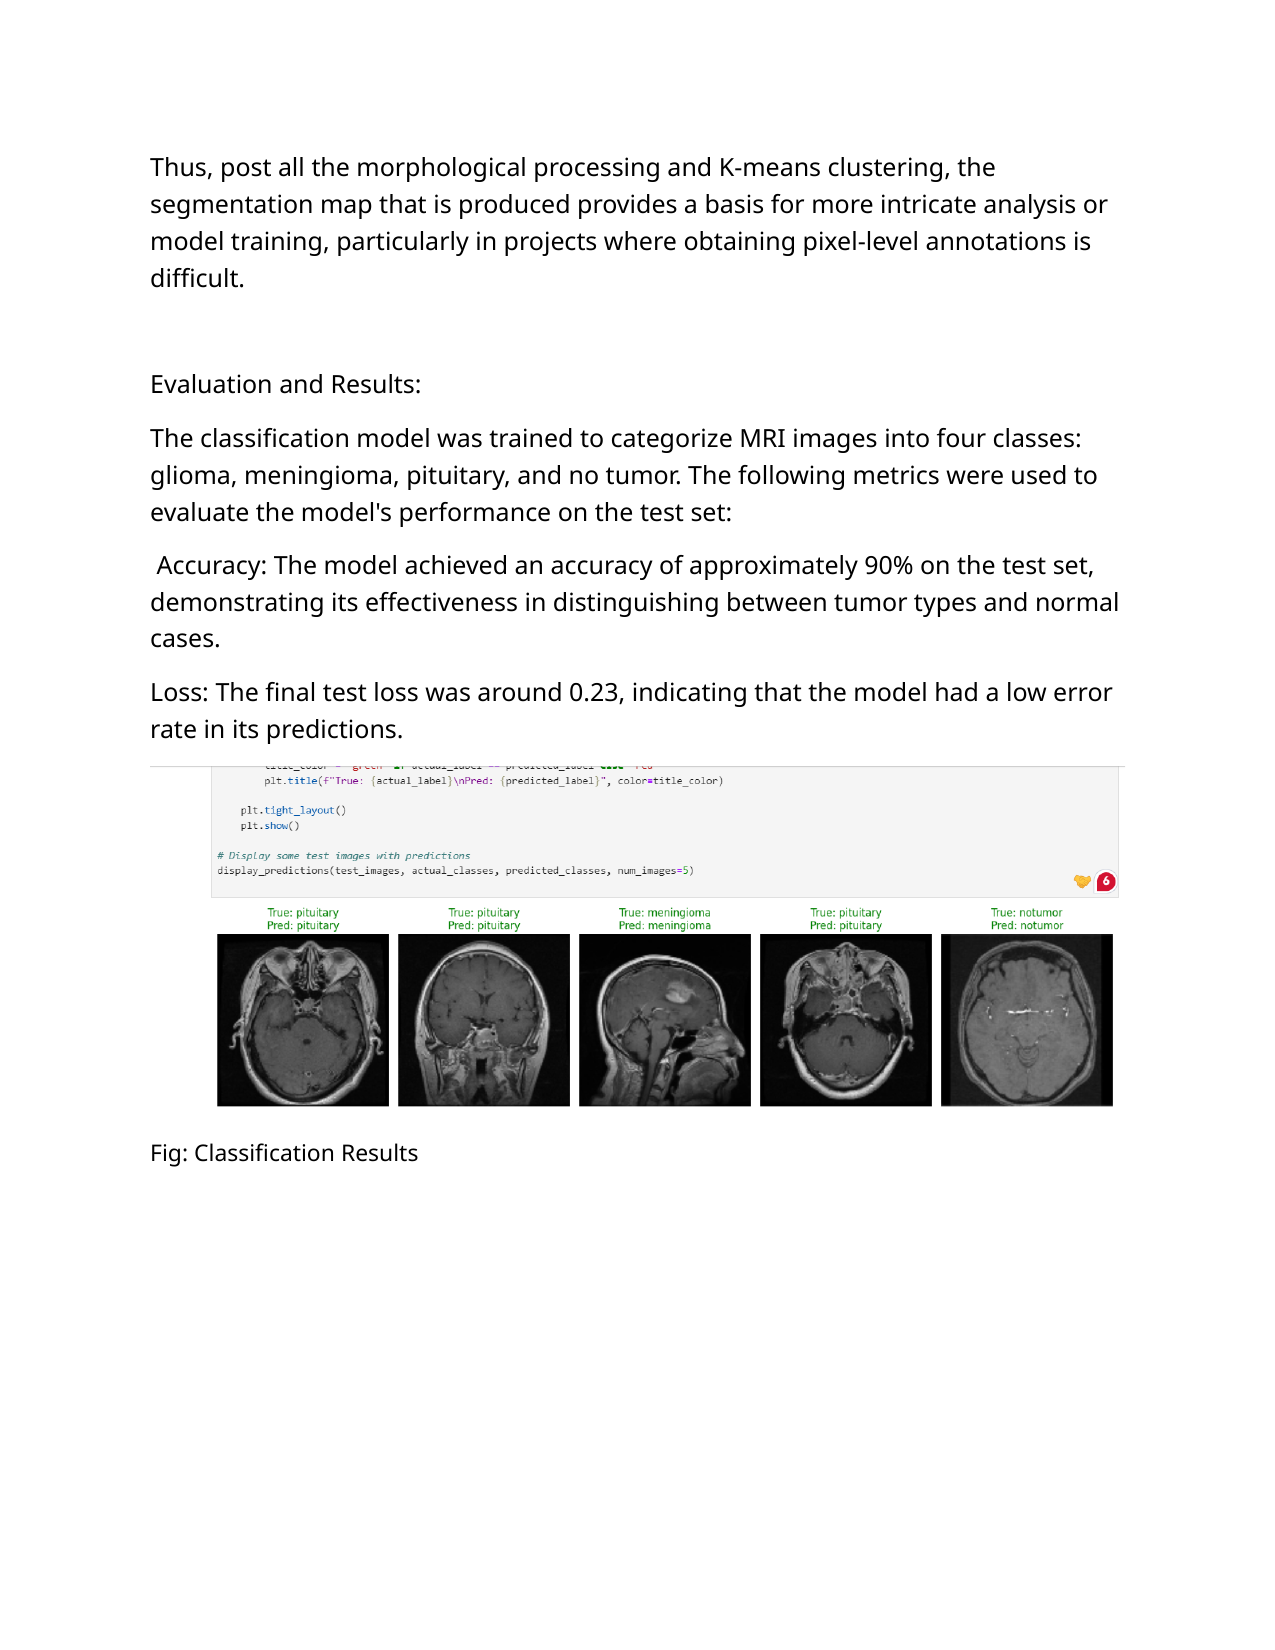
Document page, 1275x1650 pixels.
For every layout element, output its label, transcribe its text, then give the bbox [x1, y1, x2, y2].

text Fig: Classification Results [150, 1137, 1125, 1168]
picture [150, 764, 1125, 1118]
text Loss: The final test loss was around 0.23, indicating that the model had a low error rate in its predictions. [150, 674, 1125, 745]
text Evaluation and Results: [150, 367, 1125, 401]
text The classification model was trained to categorize MRI images into four classes: glioma, meningioma, pituitary, and no tumor. The following metrics were used to evaluate the model's performance on the test set: [150, 421, 1125, 528]
text Thus, post all the morphological processing and K-means clustering, the segmentation map that is produced provides a basis for more intricate analysis or model training, particularly in projects where obtaining pixel-level annotations is difficult. [150, 150, 1125, 294]
text Accuracy: The model achieved an accuracy of approximately 90% on the test set, demonstrating its effectiveness in distinguishing between tumor types and normal cases. [150, 548, 1125, 655]
